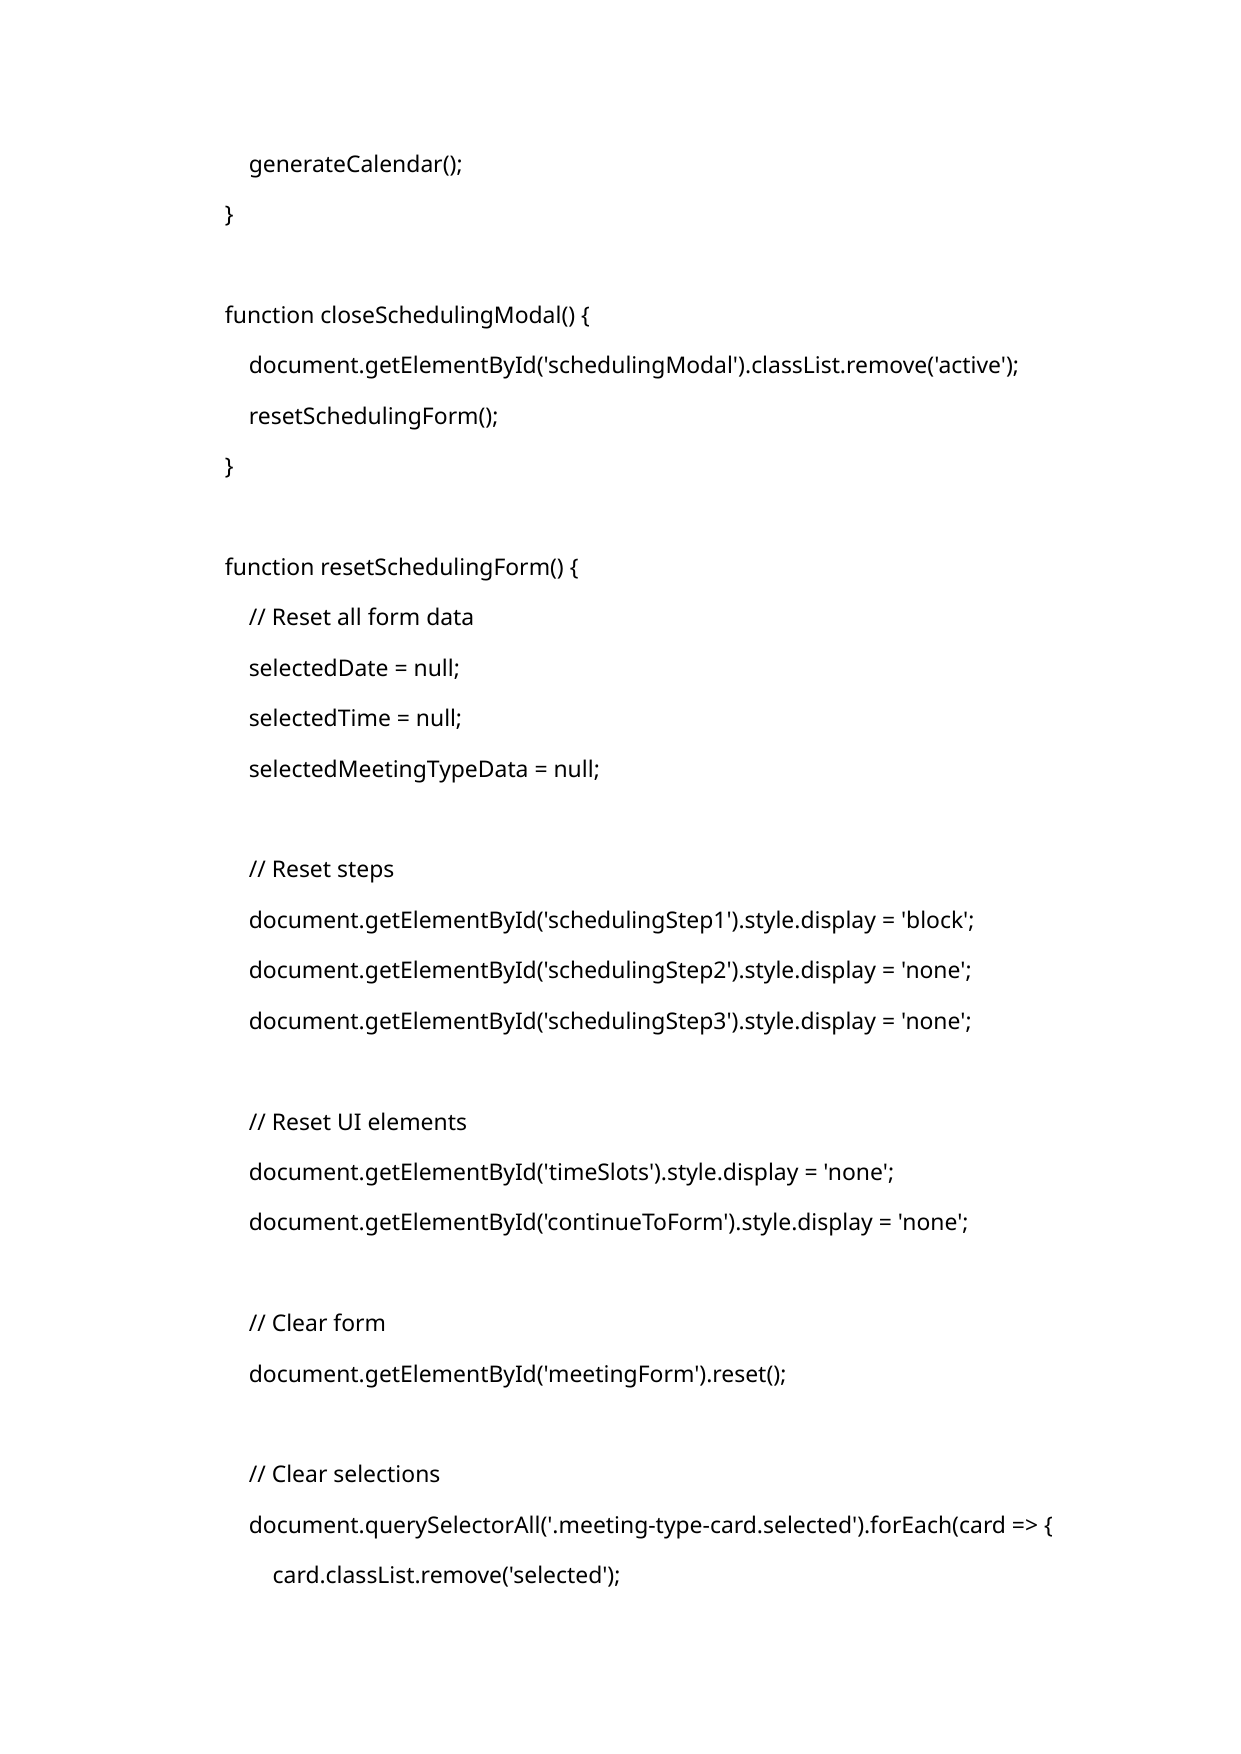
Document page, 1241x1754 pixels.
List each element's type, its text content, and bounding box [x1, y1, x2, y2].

text document.getElementById('timeSlots').style.display = 'none'; [177, 1156, 1063, 1187]
text // Reset all form data [177, 601, 1063, 633]
text card.classList.remove('selected'); [177, 1559, 1063, 1591]
text resetSchedulingForm(); [177, 400, 1063, 431]
text document.getElementById('schedulingStep1').style.display = 'block'; [177, 904, 1063, 935]
text function closeSchedulingModal() { [177, 299, 1063, 330]
text document.getElementById('schedulingModal').classList.remove('active'); [177, 349, 1063, 381]
text selectedDate = null; [177, 652, 1063, 683]
text document.getElementById('meetingForm').reset(); [177, 1358, 1063, 1389]
text document.querySelectorAll('.meeting-type-card.selected').forEach(card => { [177, 1509, 1063, 1540]
text // Clear selections [177, 1458, 1063, 1490]
text document.getElementById('schedulingStep3').style.display = 'none'; [177, 1005, 1063, 1036]
text selectedTime = null; [177, 702, 1063, 733]
text // Reset UI elements [177, 1106, 1063, 1137]
text document.getElementById('schedulingStep2').style.display = 'none'; [177, 954, 1063, 986]
text document.getElementById('continueToForm').style.display = 'none'; [177, 1206, 1063, 1238]
text function resetSchedulingForm() { [177, 551, 1063, 582]
text // Clear form [177, 1307, 1063, 1338]
text } [177, 198, 1063, 229]
text // Reset steps [177, 853, 1063, 885]
text generateCalendar(); [177, 148, 1063, 179]
text selectedMeetingTypeData = null; [177, 753, 1063, 784]
text } [177, 450, 1063, 481]
